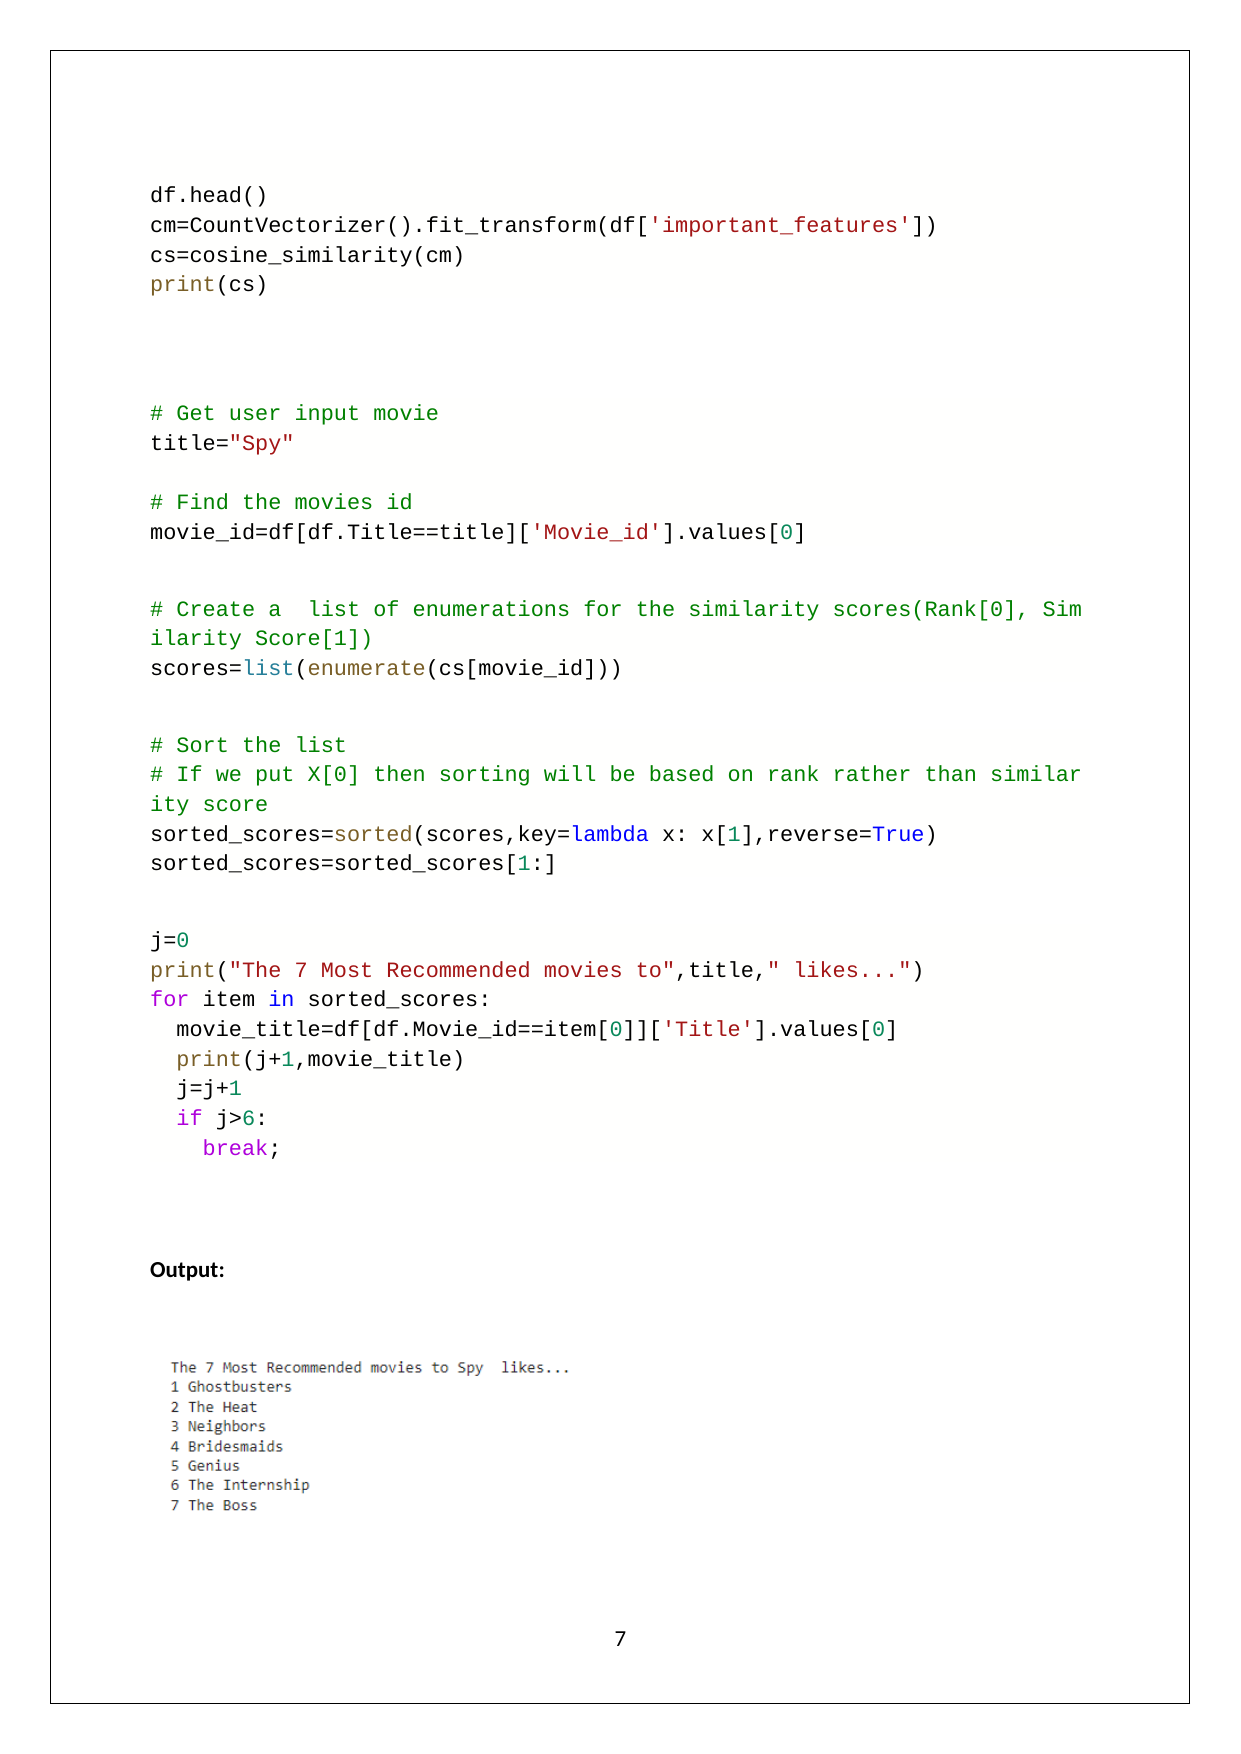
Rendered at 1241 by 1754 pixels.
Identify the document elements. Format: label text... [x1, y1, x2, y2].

text Output: [150, 1255, 1090, 1283]
text cs=cosine_similarity(cm) [150, 239, 1090, 269]
text movie_title=df[df.Movie_id==item[0]]['Title'].values[0] [150, 1013, 1090, 1043]
text # Sort the list [150, 729, 1090, 758]
text # Create a list of enumerations for the similarity scores(Rank[0], Similarity Score[1]) [150, 593, 1090, 652]
text title="Spy" [150, 427, 1090, 457]
text # If we put X[0] then sorting will be based on rank rather than similarity score [150, 758, 1090, 818]
text sorted_scores=sorted(scores,key=lambda x: x[1],reverse=True) [150, 818, 1090, 848]
picture [150, 1349, 579, 1521]
text break; [150, 1132, 1090, 1162]
text scores=list(enumerate(cs[movie_id])) [150, 652, 1090, 682]
text sorted_scores=sorted_scores[1:] [150, 848, 1090, 877]
text # Get user input movie [150, 398, 1090, 427]
text cm=CountVectorizer().fit_transform(df['important_features']) [150, 209, 1090, 239]
text # Find the movies id [150, 487, 1090, 516]
text movie_id=df[df.Title==title]['Movie_id'].values[0] [150, 516, 1090, 546]
text df.head() [150, 180, 1090, 209]
text for item in sorted_scores: [150, 983, 1090, 1013]
text j=0 [150, 924, 1090, 954]
text print(cs) [150, 269, 1090, 298]
text print(j+1,movie_title) [150, 1043, 1090, 1073]
text print("The 7 Most Recommended movies to",title," likes...") [150, 954, 1090, 983]
text j=j+1 [150, 1073, 1090, 1102]
text if j>6: [150, 1102, 1090, 1132]
